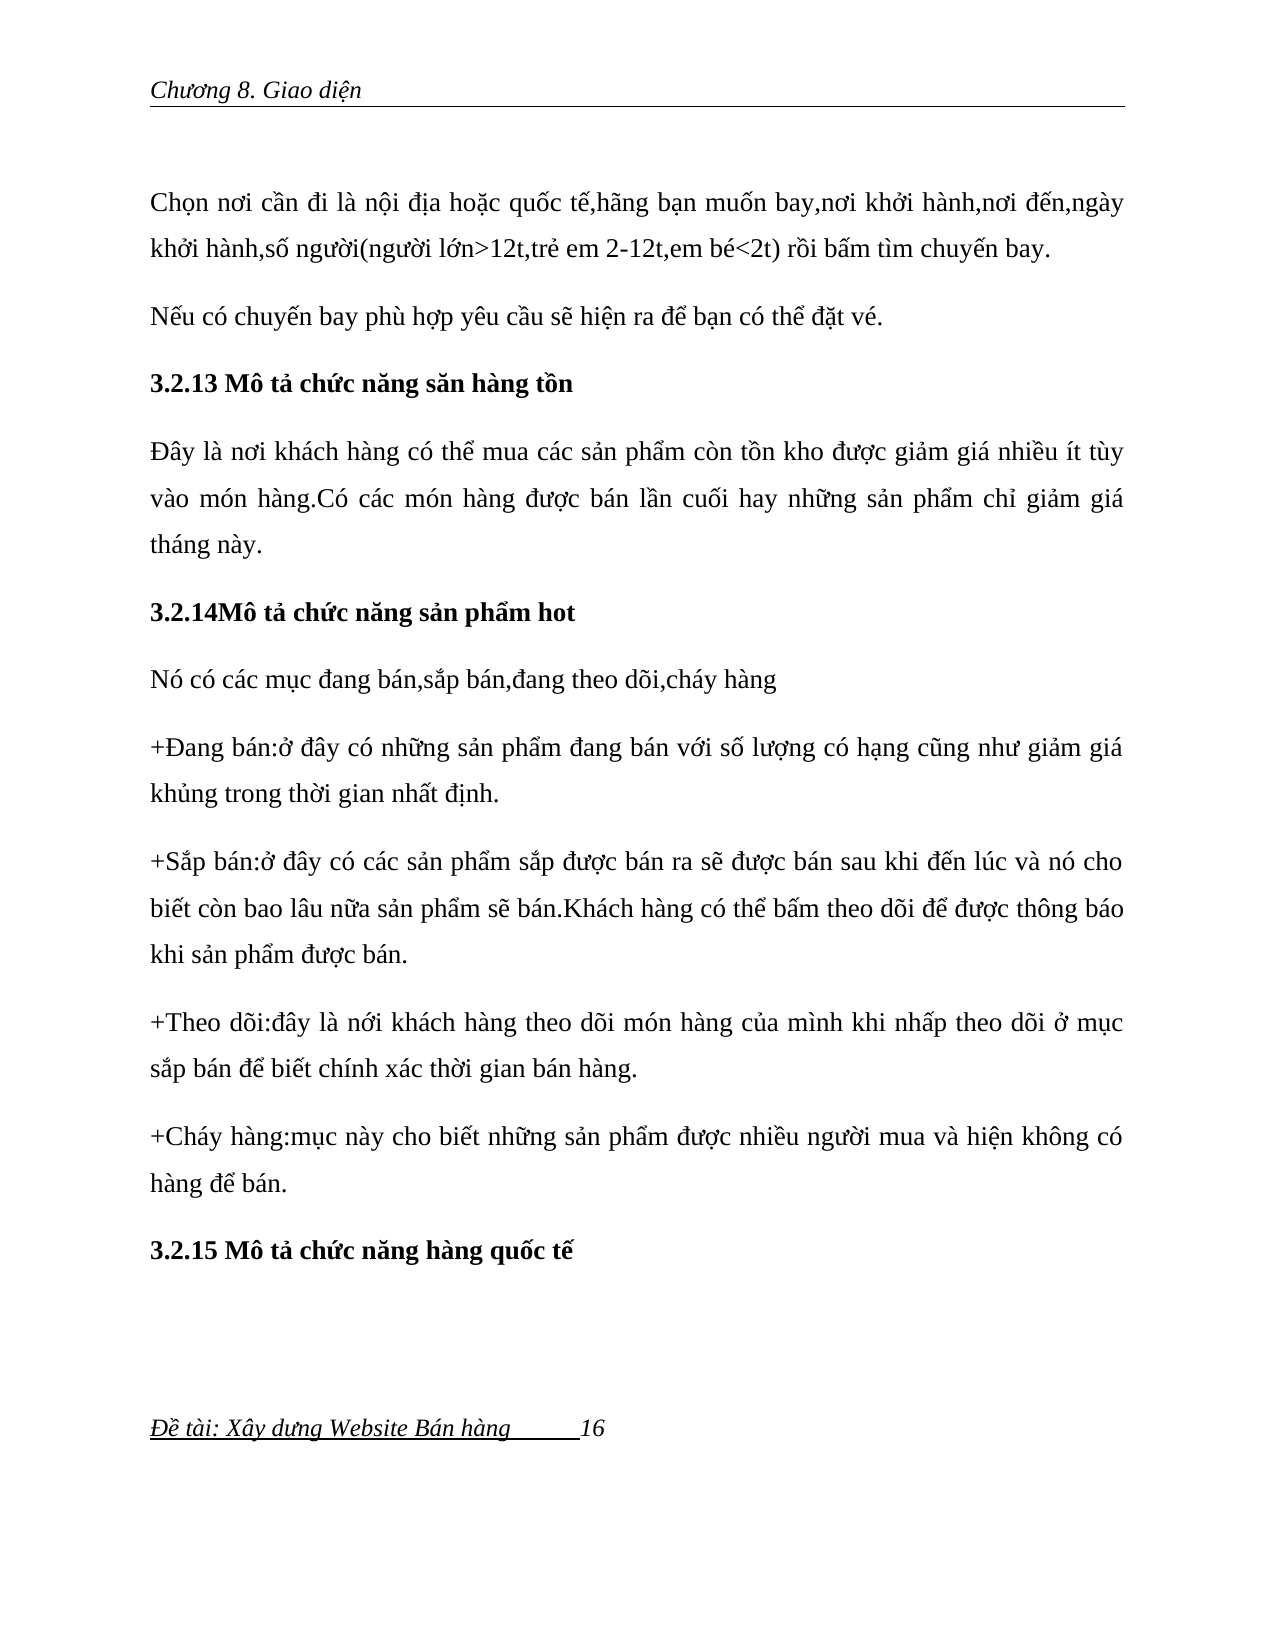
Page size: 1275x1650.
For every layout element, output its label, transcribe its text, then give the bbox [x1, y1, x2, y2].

text Đây là nơi khách hàng có thể mua các sản phẩm còn tồn kho được giảm giá nhiều ít tùy vào món hàng.Có các món hàng được bán lần cuối hay những sản phẩm chỉ giảm giá tháng này. [150, 435, 1125, 559]
text Nếu có chuyến bay phù hợp yêu cầu sẽ hiện ra để bạn có thể đặt vé. [150, 300, 1125, 331]
text 3.2.15 Mô tả chức năng hàng quốc tế [150, 1234, 1125, 1265]
text Nó có các mục đang bán,sắp bán,đang theo dõi,cháy hàng [150, 663, 1125, 694]
text +Theo dõi:đây là nới khách hàng theo dõi món hàng của mình khi nhấp theo dõi ở mục sắp bán để biết chính xác thời gian bán hàng. [150, 1006, 1125, 1084]
text +Sắp bán:ở đây có các sản phẩm sắp được bán ra sẽ được bán sau khi đến lúc và nó cho biết còn bao lâu nữa sản phẩm sẽ bán.Khách hàng có thể bấm theo dõi để được thông báo khi sản phẩm được bán. [150, 845, 1125, 969]
text 3.2.13 Mô tả chức năng săn hàng tồn [150, 367, 1125, 399]
text +Đang bán:ở đây có những sản phẩm đang bán với số lượng có hạng cũng như giảm giá khủng trong thời gian nhất định. [150, 731, 1125, 809]
text +Cháy hàng:mục này cho biết những sản phẩm được nhiều người mua và hiện không có hàng để bán. [150, 1120, 1125, 1198]
text Chọn nơi cần đi là nội địa hoặc quốc tế,hãng bạn muốn bay,nơi khởi hành,nơi đến,ngày khởi hành,số người(người lớn>12t,trẻ em 2-12t,em bé<2t) rồi bấm tìm chuyến bay. [150, 186, 1125, 264]
text 3.2.14Mô tả chức năng sản phẩm hot [150, 596, 1125, 627]
